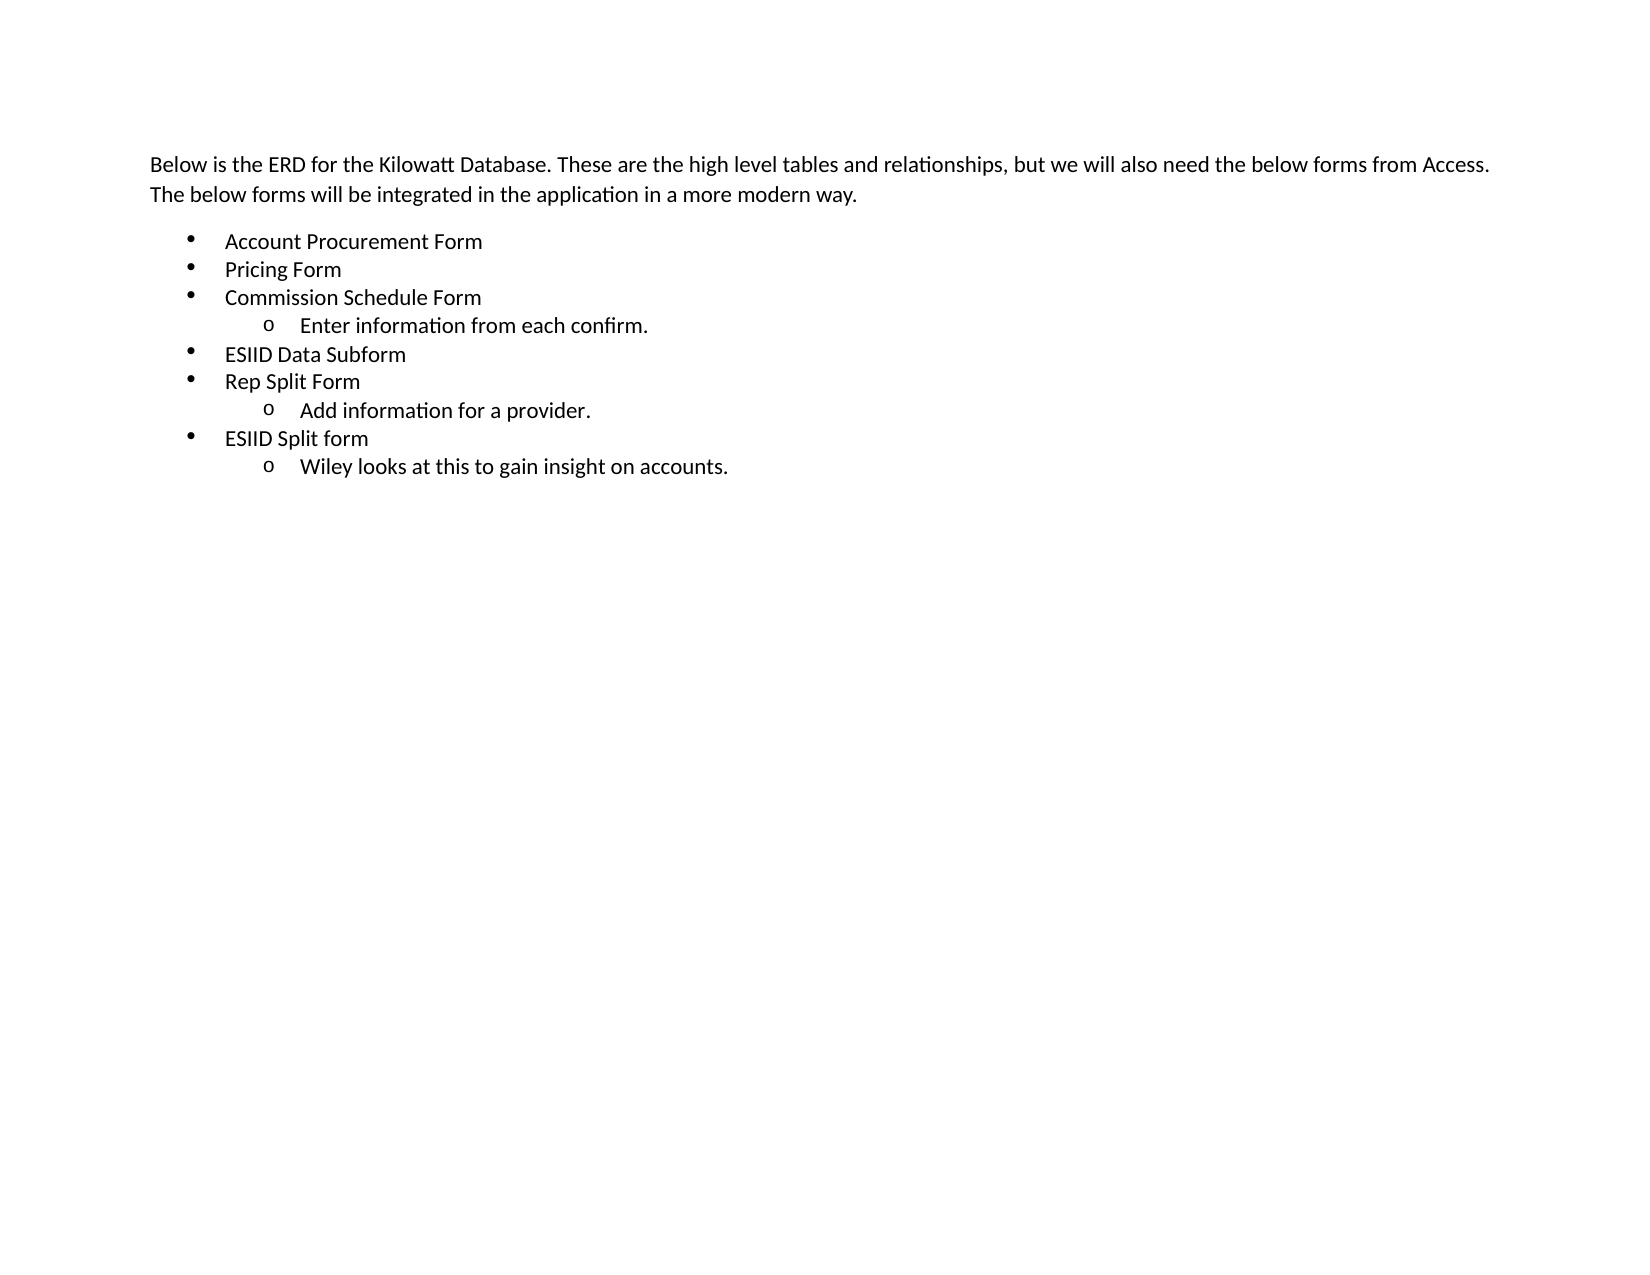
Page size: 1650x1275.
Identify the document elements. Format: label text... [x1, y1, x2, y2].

list Wiley looks at this to gain insight on accounts. [262, 452, 1500, 481]
list ESIID Data Subform [187, 340, 1500, 368]
list Pricing Form [187, 255, 1500, 283]
list Rep Split Form [187, 368, 1500, 396]
list Commission Schedule Form [187, 283, 1500, 311]
text Below is the ERD for the Kilowatt Database. These are the high level tables and relationships, but we will also need the below forms from Access. The below forms will be integrated in the application in a more modern way. [150, 150, 1500, 208]
list Enter information from each confirm. [262, 311, 1500, 340]
list Account Procurement Form [187, 227, 1500, 255]
list Add information for a provider. [262, 396, 1500, 424]
list ESIID Split form [187, 424, 1500, 452]
